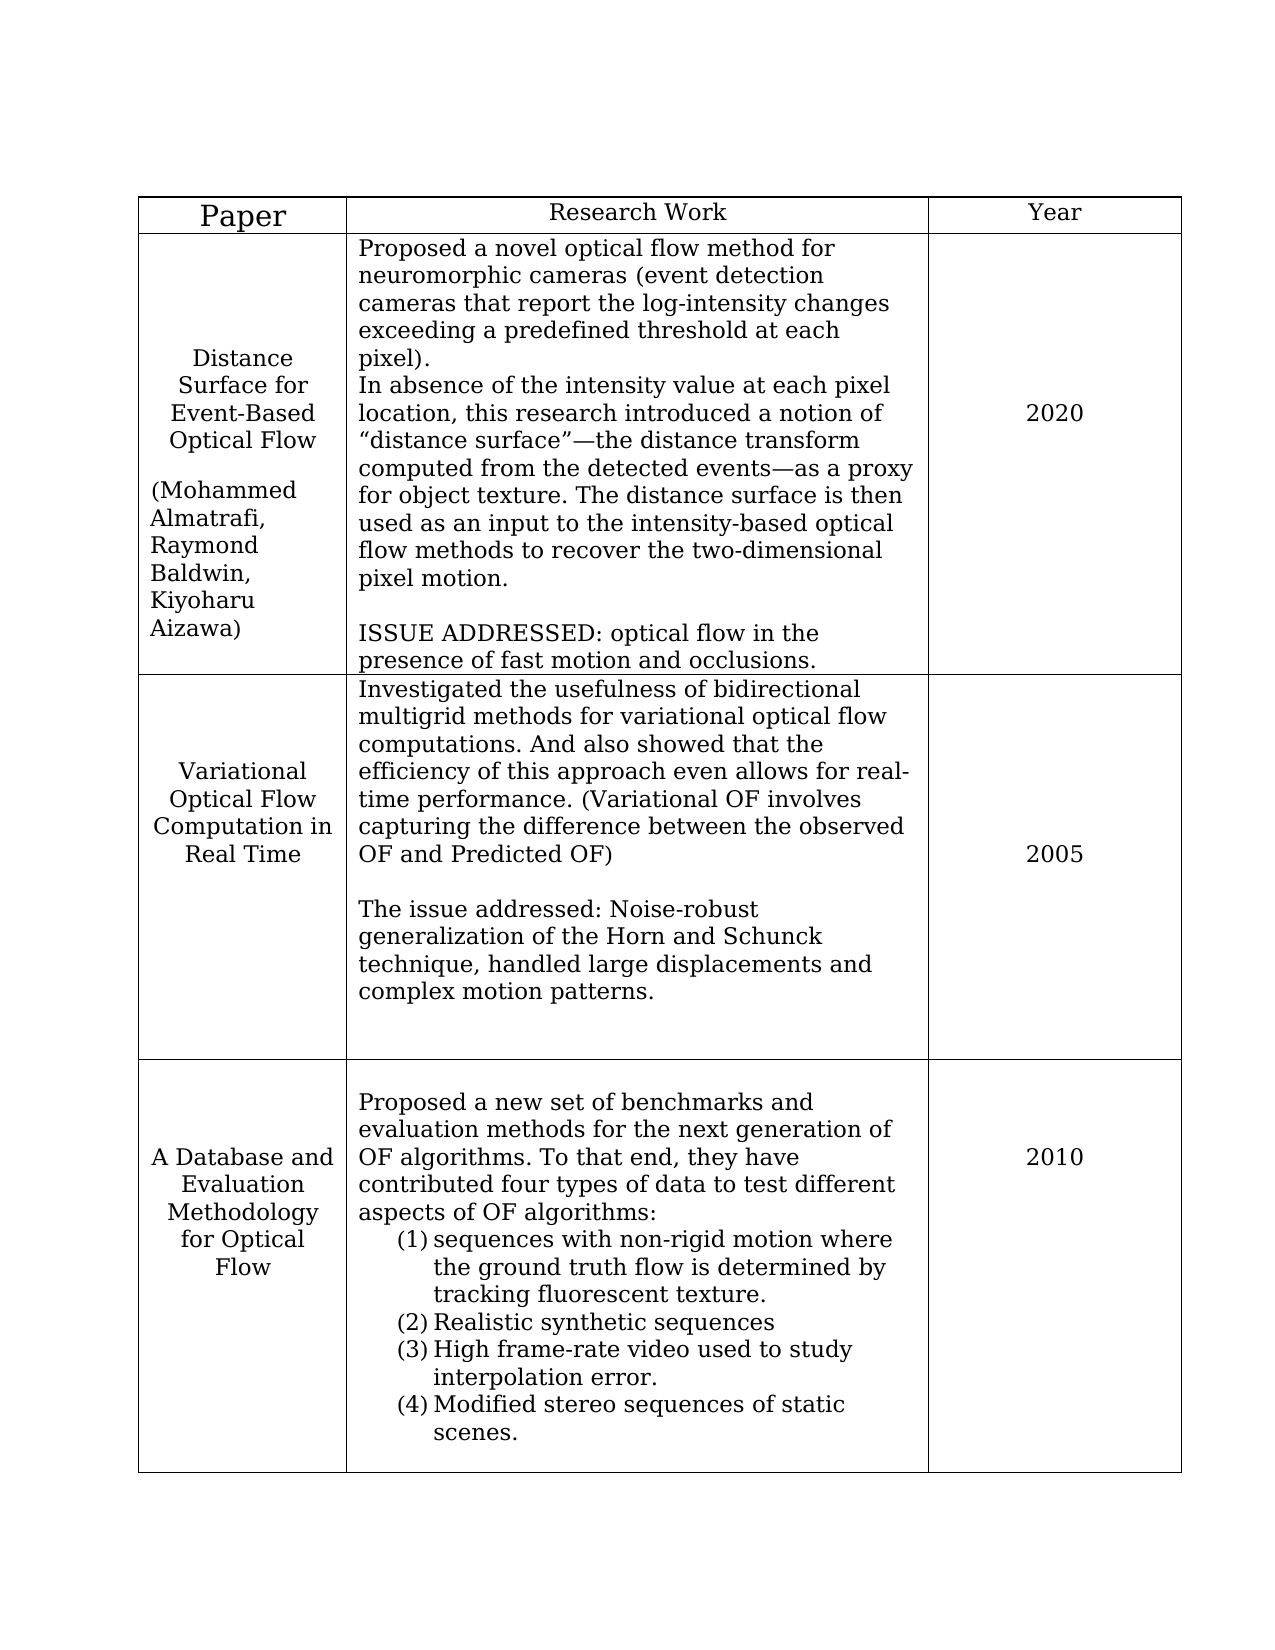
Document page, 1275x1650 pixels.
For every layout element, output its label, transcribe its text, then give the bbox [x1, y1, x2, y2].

table_cell Distance Surface for Event-Based Optical Flow (Mohammed Almatrafi, Raymond Baldwin, Kiyoharu Aizawa) [139, 234, 346, 673]
table_cell 2005 [929, 675, 1181, 1059]
table_header Research Work [347, 198, 928, 232]
table_header Paper [139, 198, 346, 232]
table_cell 2020 [929, 234, 1181, 673]
table_header Year [929, 198, 1181, 232]
table_cell Proposed a novel optical flow method for neuromorphic cameras (event detection cameras that report the log-intensity changes exceeding a predefined threshold at each pixel). In absence of the intensity value at each pixel location, this research introduced a notion of “distance surface”—the distance transform computed from the detected events—as a proxy for object texture. The distance surface is then used as an input to the intensity-based optical flow methods to recover the two-dimensional pixel motion. ISSUE ADDRESSED: optical flow in the presence of fast motion and occlusions. [347, 234, 928, 673]
table_cell Variational Optical Flow Computation in Real Time [139, 675, 346, 1059]
table_cell 2010 [929, 1060, 1181, 1472]
table_cell Investigated the usefulness of bidirectional multigrid methods for variational optical flow computations. And also showed that the efficiency of this approach even allows for real-time performance. (Variational OF involves capturing the difference between the observed OF and Predicted OF) The issue addressed: Noise-robust generalization of the Horn and Schunck technique, handled large displacements and complex motion patterns. [347, 675, 928, 1059]
table_cell Proposed a new set of benchmarks and evaluation methods for the next generation of OF algorithms. To that end, they have contributed four types of data to test different aspects of OF algorithms: sequences with non-rigid motion where the ground truth flow is determined by tracking fluorescent texture. Realistic synthetic sequences High frame-rate video used to study interpolation error. Modified stereo sequences of static scenes. [347, 1060, 928, 1472]
table_cell A Database and Evaluation Methodology for Optical Flow [139, 1060, 346, 1472]
